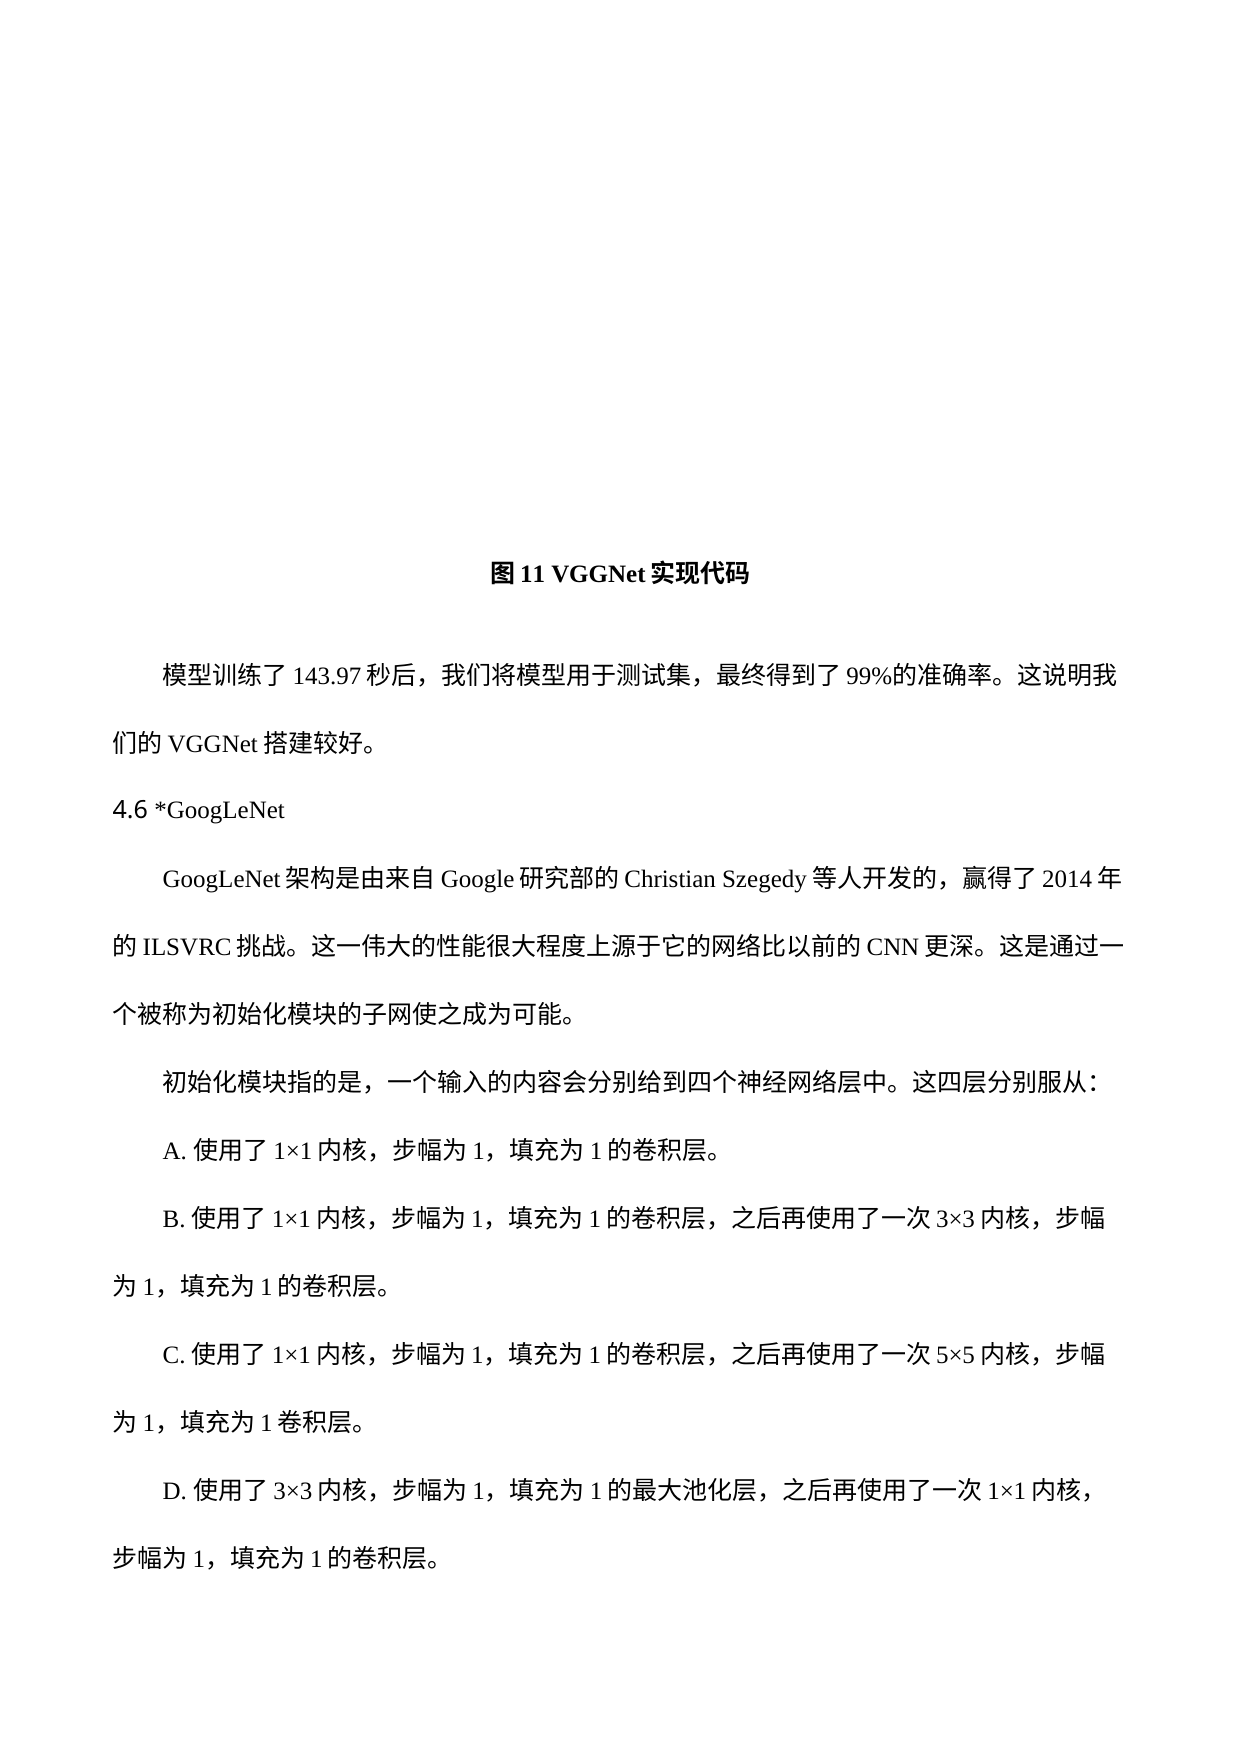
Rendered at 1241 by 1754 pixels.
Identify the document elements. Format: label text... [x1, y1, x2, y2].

text 4.6 *GoogLeNet [112, 775, 1128, 843]
text C. 使用了1×1内核，步幅为1，填充为1的卷积层，之后再使用了一次5×5内核，步幅为1，填充为1卷积层。 [112, 1318, 1128, 1454]
text GoogLeNet架构是由来自Google研究部的Christian Szegedy等人开发的，赢得了2014年的ILSVRC挑战。这一伟大的性能很大程度上源于它的网络比以前的CNN更深。这是通过一个被称为初始化模块的子网使之成为可能。 [112, 843, 1128, 1047]
text 模型训练了143.97秒后，我们将模型用于测试集，最终得到了99%的准确率。这说明我们的VGGNet搭建较好。 [112, 639, 1128, 775]
text 初始化模块指的是，一个输入的内容会分别给到四个神经网络层中。这四层分别服从： [112, 1047, 1128, 1115]
text B. 使用了1×1内核，步幅为1，填充为1的卷积层，之后再使用了一次3×3内核，步幅为1，填充为1的卷积层。 [112, 1183, 1128, 1318]
text 图11 VGGNet实现代码 [112, 537, 1128, 605]
text A. 使用了1×1内核，步幅为1，填充为1的卷积层。 [112, 1115, 1128, 1183]
text D. 使用了3×3内核，步幅为1，填充为1的最大池化层，之后再使用了一次1×1内核，步幅为1，填充为1的卷积层。 [112, 1454, 1128, 1590]
